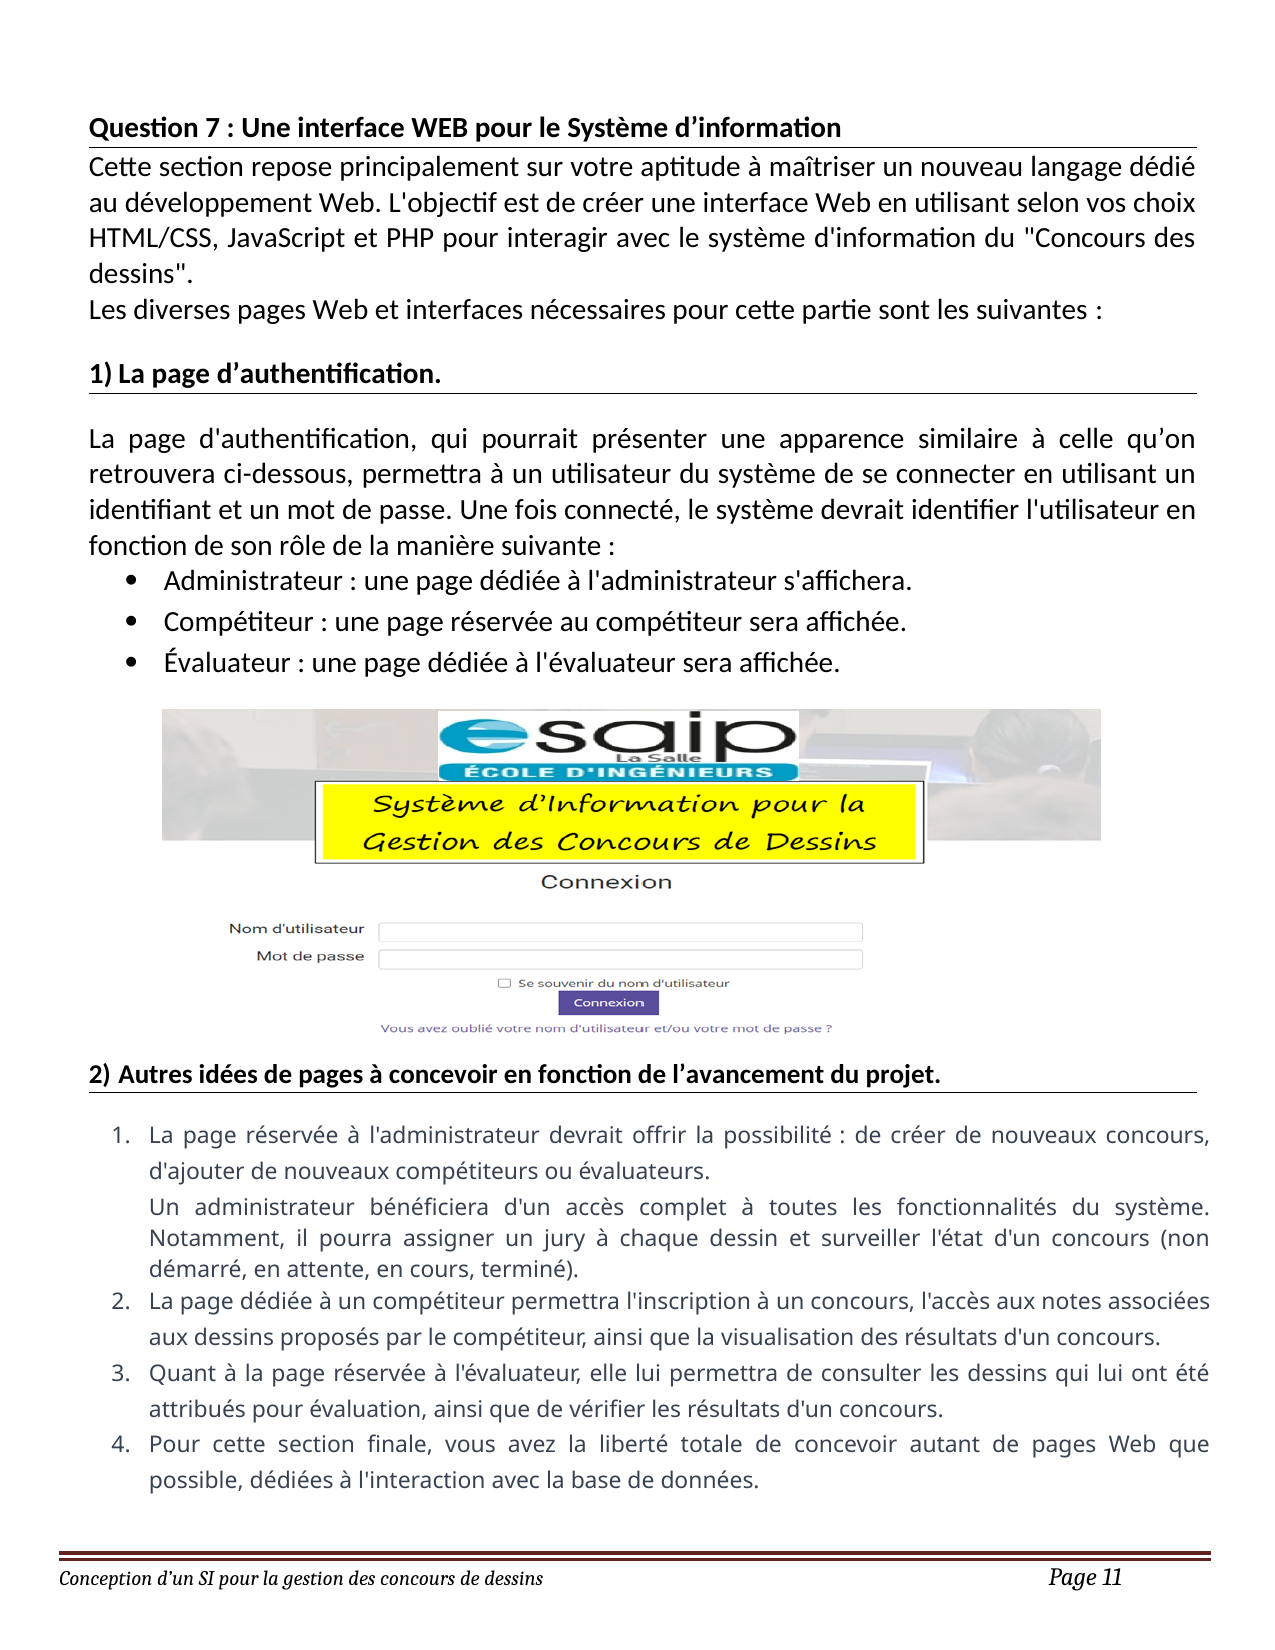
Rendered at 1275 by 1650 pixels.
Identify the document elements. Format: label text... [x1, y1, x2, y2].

list La page réservée à l'administrateur devrait offrir la possibilité : de créer de nouveaux concours, d'ajouter de nouveaux compétiteurs ou évaluateurs. [111, 1119, 1211, 1186]
list Administrateur : une page dédiée à l'administrateur s'affichera. [126, 562, 1197, 598]
list La page dédiée à un compétiteur permettra l'inscription à un concours, l'accès aux notes associées aux dessins proposés par le compétiteur, ainsi que la visualisation des résultats d'un concours. [111, 1285, 1211, 1352]
picture [141, 685, 1145, 1058]
text Les diverses pages Web et interfaces nécessaires pour cette partie sont les suivantes : [88, 291, 1197, 326]
text Question 7 : Une interface WEB pour le Système d’information [88, 109, 1197, 148]
list La page d’authentification. [88, 355, 1197, 394]
text Cette section repose principalement sur votre aptitude à maîtriser un nouveau langage dédié au développement Web. L'objectif est de créer une interface Web en utilisant selon vos choix HTML/CSS, JavaScript et PHP pour interagir avec le système d'information du "Concours des dessins". [88, 148, 1197, 291]
list Autres idées de pages à concevoir en fonction de l’avancement du projet. [88, 1057, 1197, 1093]
text La page d'authentification, qui pourrait présenter une apparence similaire à celle qu’on retrouvera ci-dessous, permettra à un utilisateur du système de se connecter en utilisant un identifiant et un mot de passe. Une fois connecté, le système devrait identifier l'utilisateur en fonction de son rôle de la manière suivante : [88, 420, 1197, 562]
list Évaluateur : une page dédiée à l'évaluateur sera affichée. [126, 644, 1197, 680]
list Quant à la page réservée à l'évaluateur, elle lui permettra de consulter les dessins qui lui ont été attribués pour évaluation, ainsi que de vérifier les résultats d'un concours. [111, 1357, 1211, 1424]
list Pour cette section finale, vous avez la liberté totale de concevoir autant de pages Web que possible, dédiées à l'interaction avec la base de données. [111, 1428, 1211, 1496]
list Compétiteur : une page réservée au compétiteur sera affichée. [126, 603, 1197, 639]
text Un administrateur bénéficiera d'un accès complet à toutes les fonctionnalités du système. Notamment, il pourra assigner un jury à chaque dessin et surveiller l'état d'un concours (non démarré, en attente, en cours, terminé). [149, 1191, 1211, 1285]
